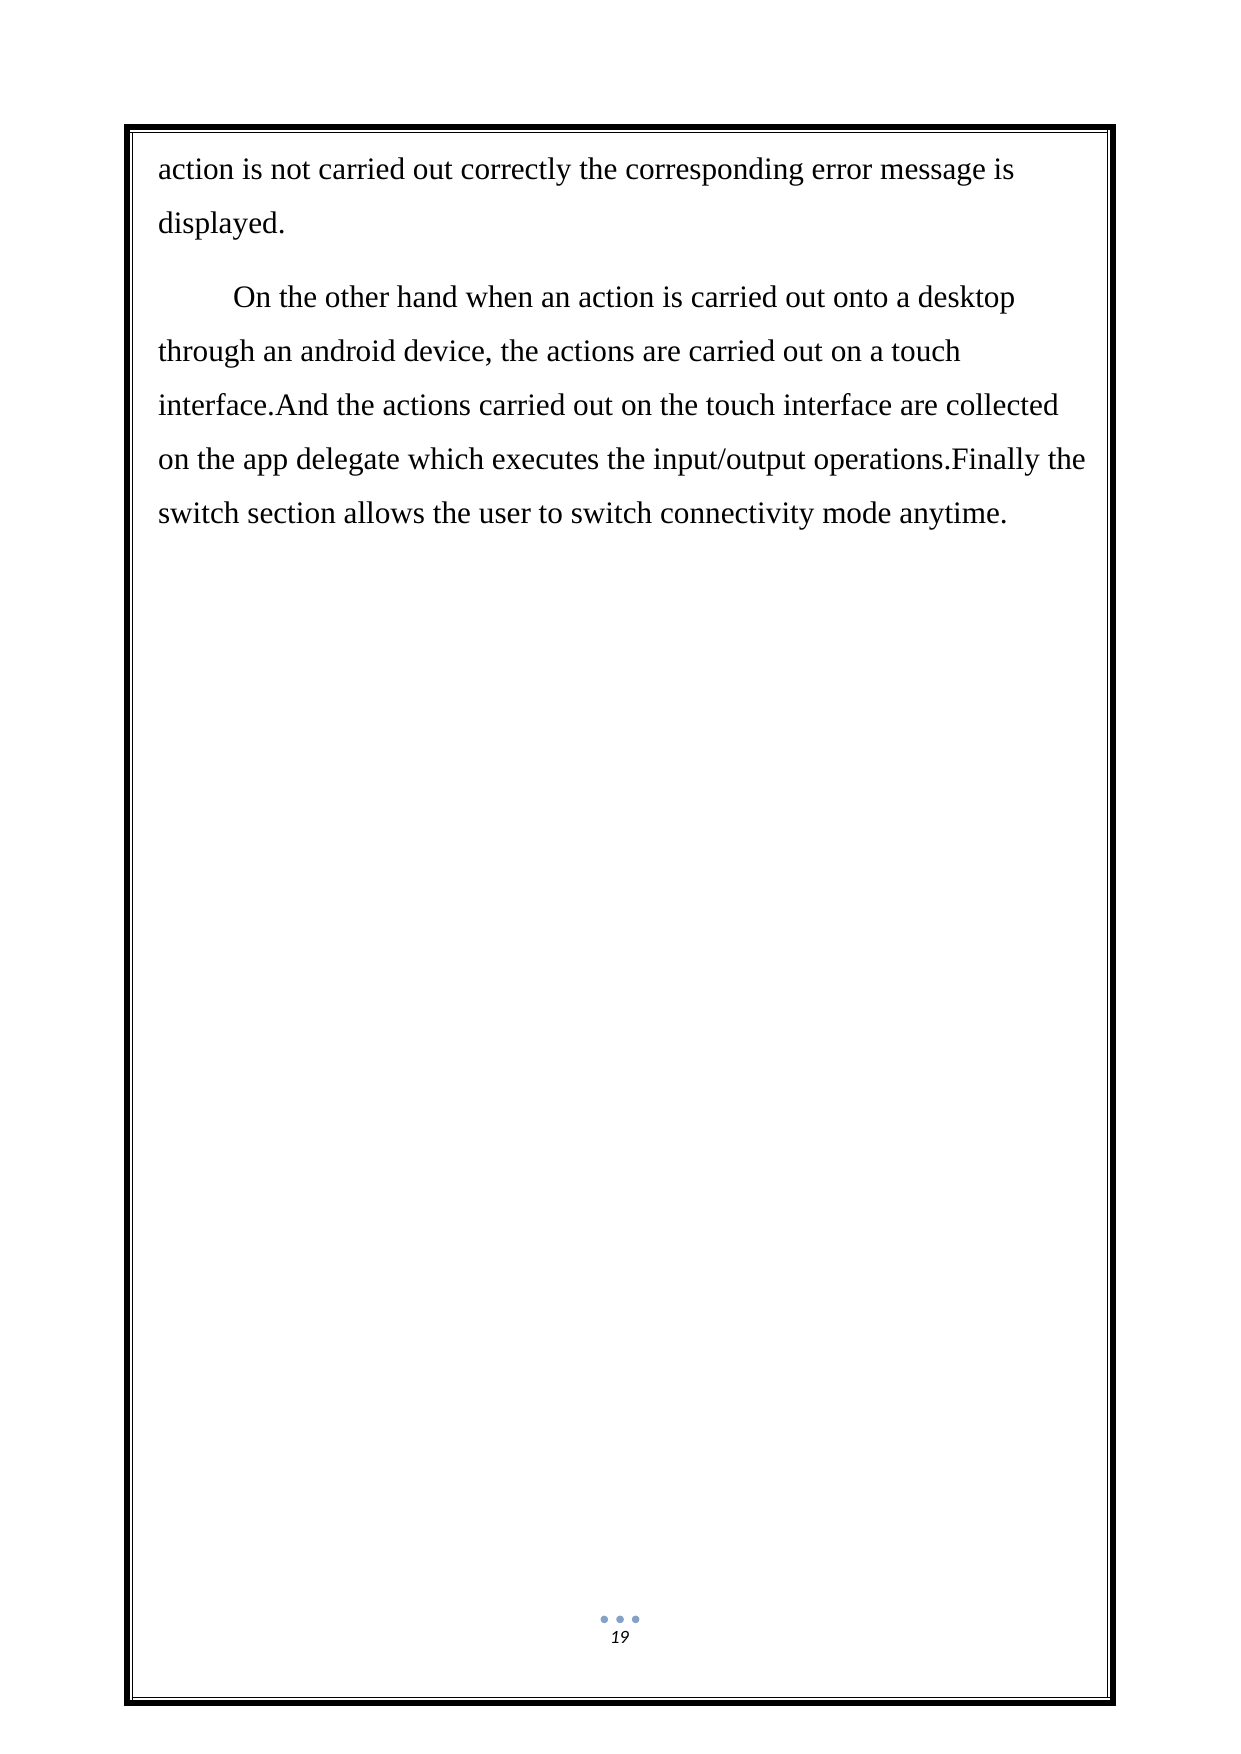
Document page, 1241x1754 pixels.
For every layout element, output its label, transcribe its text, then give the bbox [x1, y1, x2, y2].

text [158, 150, 1090, 240]
text On the other hand when an action is carried out onto a desktop through an android device, the actions are carried out on a touch interface.And the actions carried out on the touch interface are collected on the app delegate which executes the input/output operations.Finally the switch section allows the user to switch connectivity mode anytime. [158, 278, 1090, 530]
